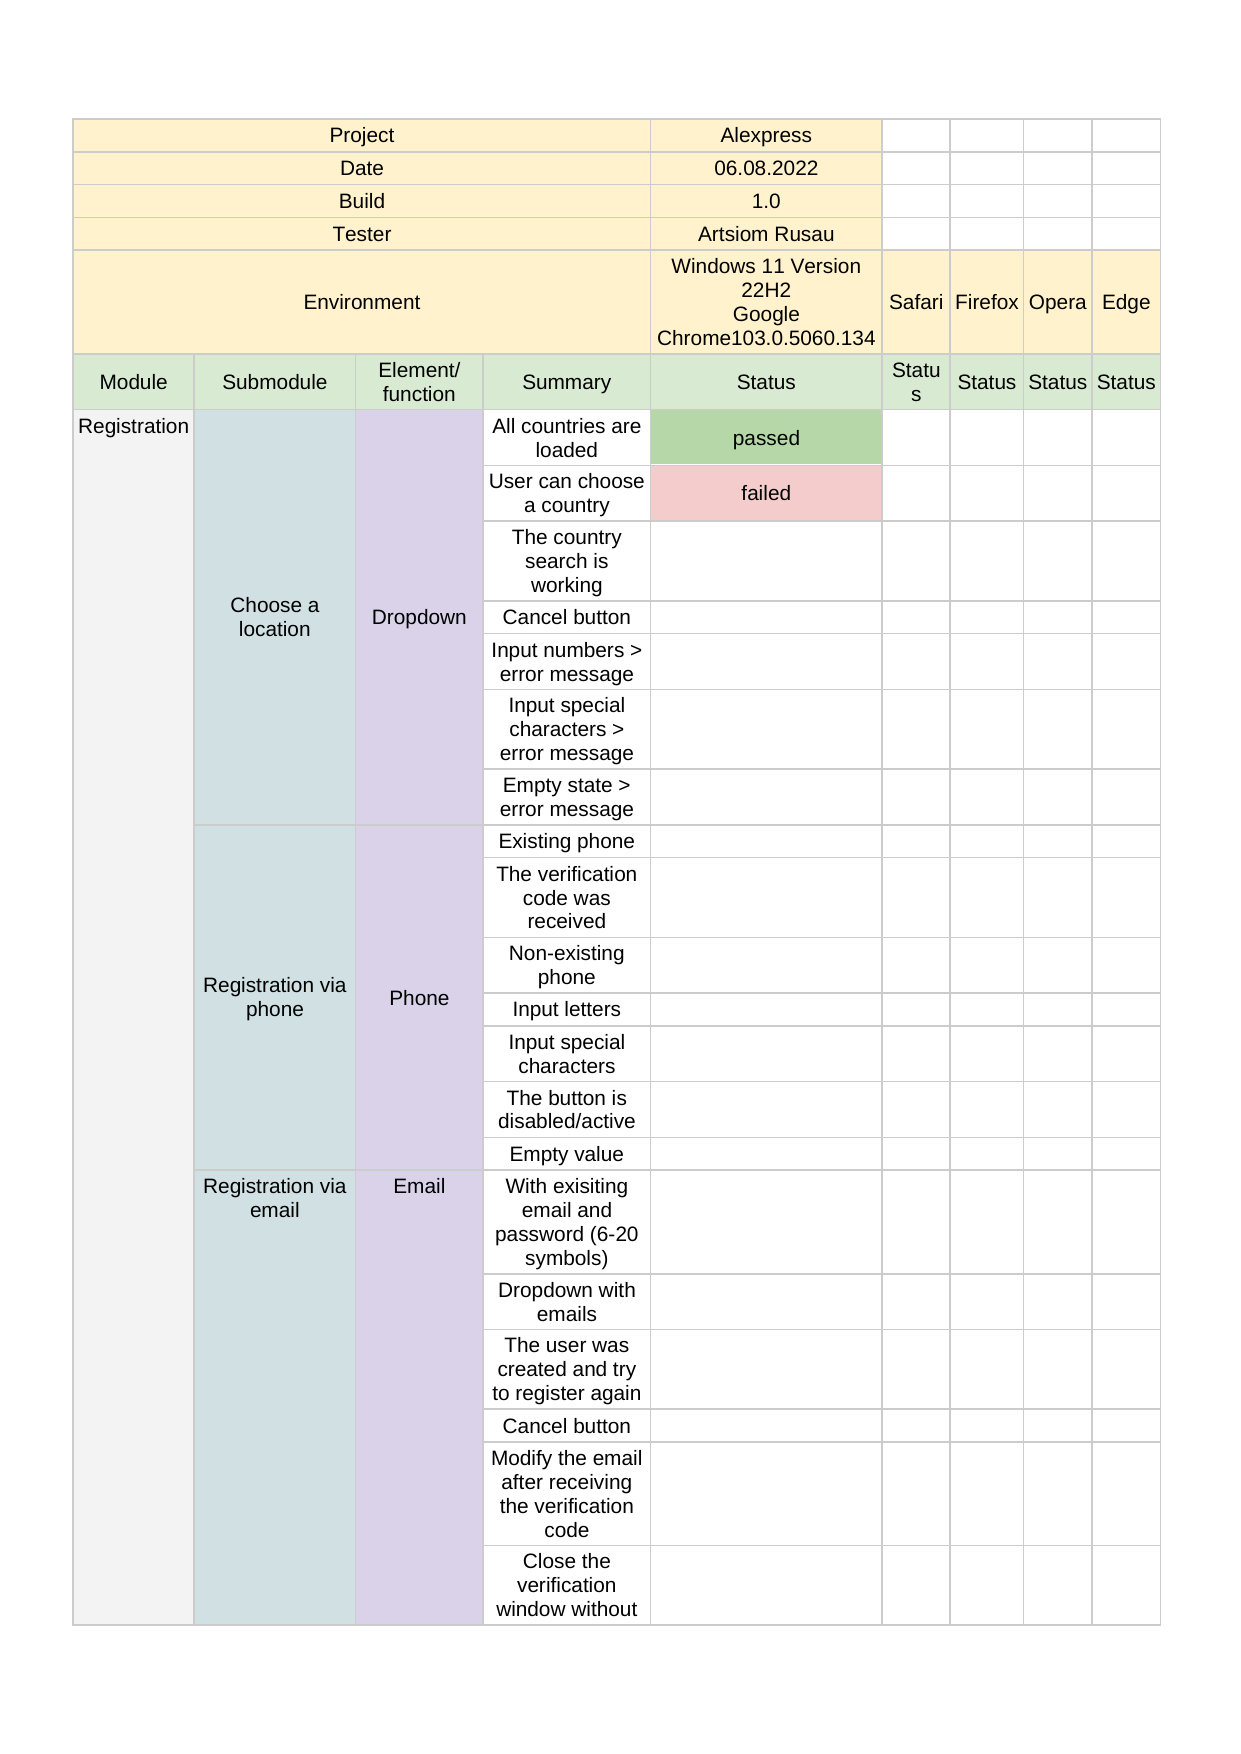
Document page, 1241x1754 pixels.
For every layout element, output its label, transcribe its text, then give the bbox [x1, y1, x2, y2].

table_cell [651, 994, 881, 1025]
table_cell [1093, 770, 1160, 824]
table_cell [1093, 1082, 1160, 1136]
table_cell [883, 634, 949, 688]
table_cell [883, 1275, 949, 1328]
table_cell Registration [74, 410, 193, 1624]
table_cell [651, 1546, 881, 1624]
table_cell Artsiom Rusau [651, 218, 881, 249]
table_cell [951, 1275, 1023, 1328]
table_cell [883, 938, 949, 992]
table_cell Registration via phone [195, 826, 355, 1169]
table_cell [951, 1330, 1023, 1408]
table_cell Email [356, 1171, 482, 1624]
table_cell [883, 994, 949, 1025]
table_cell Cancel button [484, 602, 650, 633]
table_cell Status [883, 355, 949, 409]
table_cell failed [651, 466, 881, 520]
table_cell [1093, 1138, 1160, 1169]
table_cell [651, 1275, 881, 1328]
table_cell [883, 826, 949, 857]
table_cell [883, 1171, 949, 1273]
table_cell Status [951, 355, 1023, 409]
table_cell [1093, 466, 1160, 520]
table_cell Opera [1024, 251, 1091, 353]
table_cell [951, 602, 1023, 633]
table_cell [651, 602, 881, 633]
table_cell [651, 1082, 881, 1136]
table_cell [651, 522, 881, 600]
table_cell [1093, 522, 1160, 600]
table_cell [883, 602, 949, 633]
table_cell [951, 634, 1023, 688]
table_cell [1024, 218, 1091, 249]
table_cell [883, 1027, 949, 1081]
table_cell Environment [74, 251, 650, 353]
table_cell [1024, 1027, 1091, 1081]
table_cell [883, 1443, 949, 1545]
table_cell [883, 153, 949, 184]
table_cell Existing phone [484, 826, 650, 857]
table_cell [951, 1410, 1023, 1441]
table_cell [1093, 634, 1160, 688]
table_cell 1.0 [651, 185, 881, 217]
table_cell [1093, 938, 1160, 992]
table_cell [951, 522, 1023, 600]
table_cell [1024, 770, 1091, 824]
table_header [1024, 120, 1091, 151]
table_cell [651, 1138, 881, 1169]
table_cell Input letters [484, 994, 650, 1025]
table_cell [883, 410, 949, 464]
table_cell [1093, 1027, 1160, 1081]
table_cell [1093, 858, 1160, 936]
table_cell [1093, 153, 1160, 184]
table_cell [951, 1082, 1023, 1136]
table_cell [484, 1546, 650, 1624]
table_cell [1024, 466, 1091, 520]
table_cell [883, 770, 949, 824]
table_cell 06.08.2022 [651, 153, 881, 184]
table_cell [951, 1027, 1023, 1081]
table_cell [951, 410, 1023, 464]
table_cell Date [74, 153, 650, 184]
table_cell [951, 858, 1023, 936]
table_cell [1093, 1171, 1160, 1273]
table_cell [1024, 1138, 1091, 1169]
table_cell Status [1024, 355, 1091, 409]
table_cell The verification code was received [484, 858, 650, 936]
table_cell Status [651, 355, 881, 409]
table_cell [883, 522, 949, 600]
table_cell [883, 218, 949, 249]
table_cell [951, 938, 1023, 992]
table_cell [1024, 938, 1091, 992]
table_cell [883, 858, 949, 936]
table_cell [1093, 218, 1160, 249]
table_cell [1024, 1546, 1091, 1624]
table_cell [951, 218, 1023, 249]
table_cell [1024, 690, 1091, 768]
table_cell [651, 858, 881, 936]
table_cell [651, 1410, 881, 1441]
table_cell [1093, 1546, 1160, 1624]
table_cell Submodule [195, 355, 355, 409]
table_cell [1093, 994, 1160, 1025]
table_cell [651, 1171, 881, 1273]
table_cell With exisiting email and password (6-20 symbols) [484, 1171, 650, 1273]
table_cell Modify the email after receiving the verification code [484, 1443, 650, 1545]
table_cell [883, 466, 949, 520]
table_cell [1024, 826, 1091, 857]
table_cell Element/ function [356, 355, 482, 409]
table_cell [1093, 1275, 1160, 1328]
table_cell [1024, 1171, 1091, 1273]
table_cell [1024, 858, 1091, 936]
table_header [951, 120, 1023, 151]
table_cell [883, 690, 949, 768]
table_cell [1024, 1082, 1091, 1136]
table_cell [883, 185, 949, 217]
table_header [1093, 120, 1160, 151]
table_cell [1093, 690, 1160, 768]
table_cell [1093, 185, 1160, 217]
table_cell [951, 770, 1023, 824]
table_cell [1093, 602, 1160, 633]
table_cell [651, 938, 881, 992]
table_cell [1093, 1443, 1160, 1545]
table_cell Empty state > error message [484, 770, 650, 824]
table_cell [651, 826, 881, 857]
table_cell passed [651, 410, 881, 464]
table_cell [1024, 1275, 1091, 1328]
table_cell [951, 466, 1023, 520]
table_cell [1024, 1410, 1091, 1441]
table_cell [883, 1082, 949, 1136]
table_cell [1024, 153, 1091, 184]
table_cell Choose a location [195, 410, 355, 824]
table_cell Cancel button [484, 1410, 650, 1441]
table_cell [651, 1443, 881, 1545]
table_cell Build [74, 185, 650, 217]
table_cell [1093, 410, 1160, 464]
table_cell Phone [356, 826, 482, 1169]
table_cell [883, 1410, 949, 1441]
table_cell The user was created and try to register again [484, 1330, 650, 1408]
table_cell [1024, 602, 1091, 633]
table_cell Input special characters > error message [484, 690, 650, 768]
table_cell [651, 690, 881, 768]
table_cell [651, 1330, 881, 1408]
table_cell [1093, 1330, 1160, 1408]
table_cell Firefox [951, 251, 1023, 353]
table_cell Safari [883, 251, 949, 353]
table_cell [651, 1027, 881, 1081]
table_cell [1024, 1330, 1091, 1408]
table_cell Input numbers > error message [484, 634, 650, 688]
table_cell [951, 1443, 1023, 1545]
table_cell Registration via email [195, 1171, 355, 1624]
table_cell [1024, 522, 1091, 600]
table_cell [951, 994, 1023, 1025]
table_cell [951, 1546, 1023, 1624]
table_cell Non-existing phone [484, 938, 650, 992]
table_cell [883, 1330, 949, 1408]
table_cell [1093, 1410, 1160, 1441]
table_cell Tester [74, 218, 650, 249]
table_cell Input special characters [484, 1027, 650, 1081]
table_cell [1024, 1443, 1091, 1545]
table_header Project [74, 120, 650, 151]
table_cell Summary [484, 355, 650, 409]
table_cell [951, 153, 1023, 184]
table_header [883, 120, 949, 151]
table_cell Empty value [484, 1138, 650, 1169]
table_cell [883, 1138, 949, 1169]
table_cell [951, 1138, 1023, 1169]
table_cell [1024, 994, 1091, 1025]
table_cell [951, 690, 1023, 768]
table_cell The button is disabled/active [484, 1082, 650, 1136]
table_header Alexpress [651, 120, 881, 151]
table_cell [951, 1171, 1023, 1273]
table_cell Module [74, 355, 193, 409]
table_cell [1024, 634, 1091, 688]
table_cell [951, 185, 1023, 217]
table_cell [651, 770, 881, 824]
table_cell User can choose a country [484, 466, 650, 520]
table_cell [651, 634, 881, 688]
table_cell Windows 11 Version 22H2 Google Chrome103.0.5060.134 [651, 251, 881, 353]
table_cell [1024, 410, 1091, 464]
table_cell [1024, 185, 1091, 217]
table_cell The country search is working [484, 522, 650, 600]
table_cell Dropdown [356, 410, 482, 824]
table_cell [1093, 826, 1160, 857]
table_cell Dropdown with emails [484, 1275, 650, 1328]
table_cell Edge [1093, 251, 1160, 353]
table_cell [883, 1546, 949, 1624]
table_cell [951, 826, 1023, 857]
table_cell All countries are loaded [484, 410, 650, 464]
table_cell Status [1093, 355, 1160, 409]
